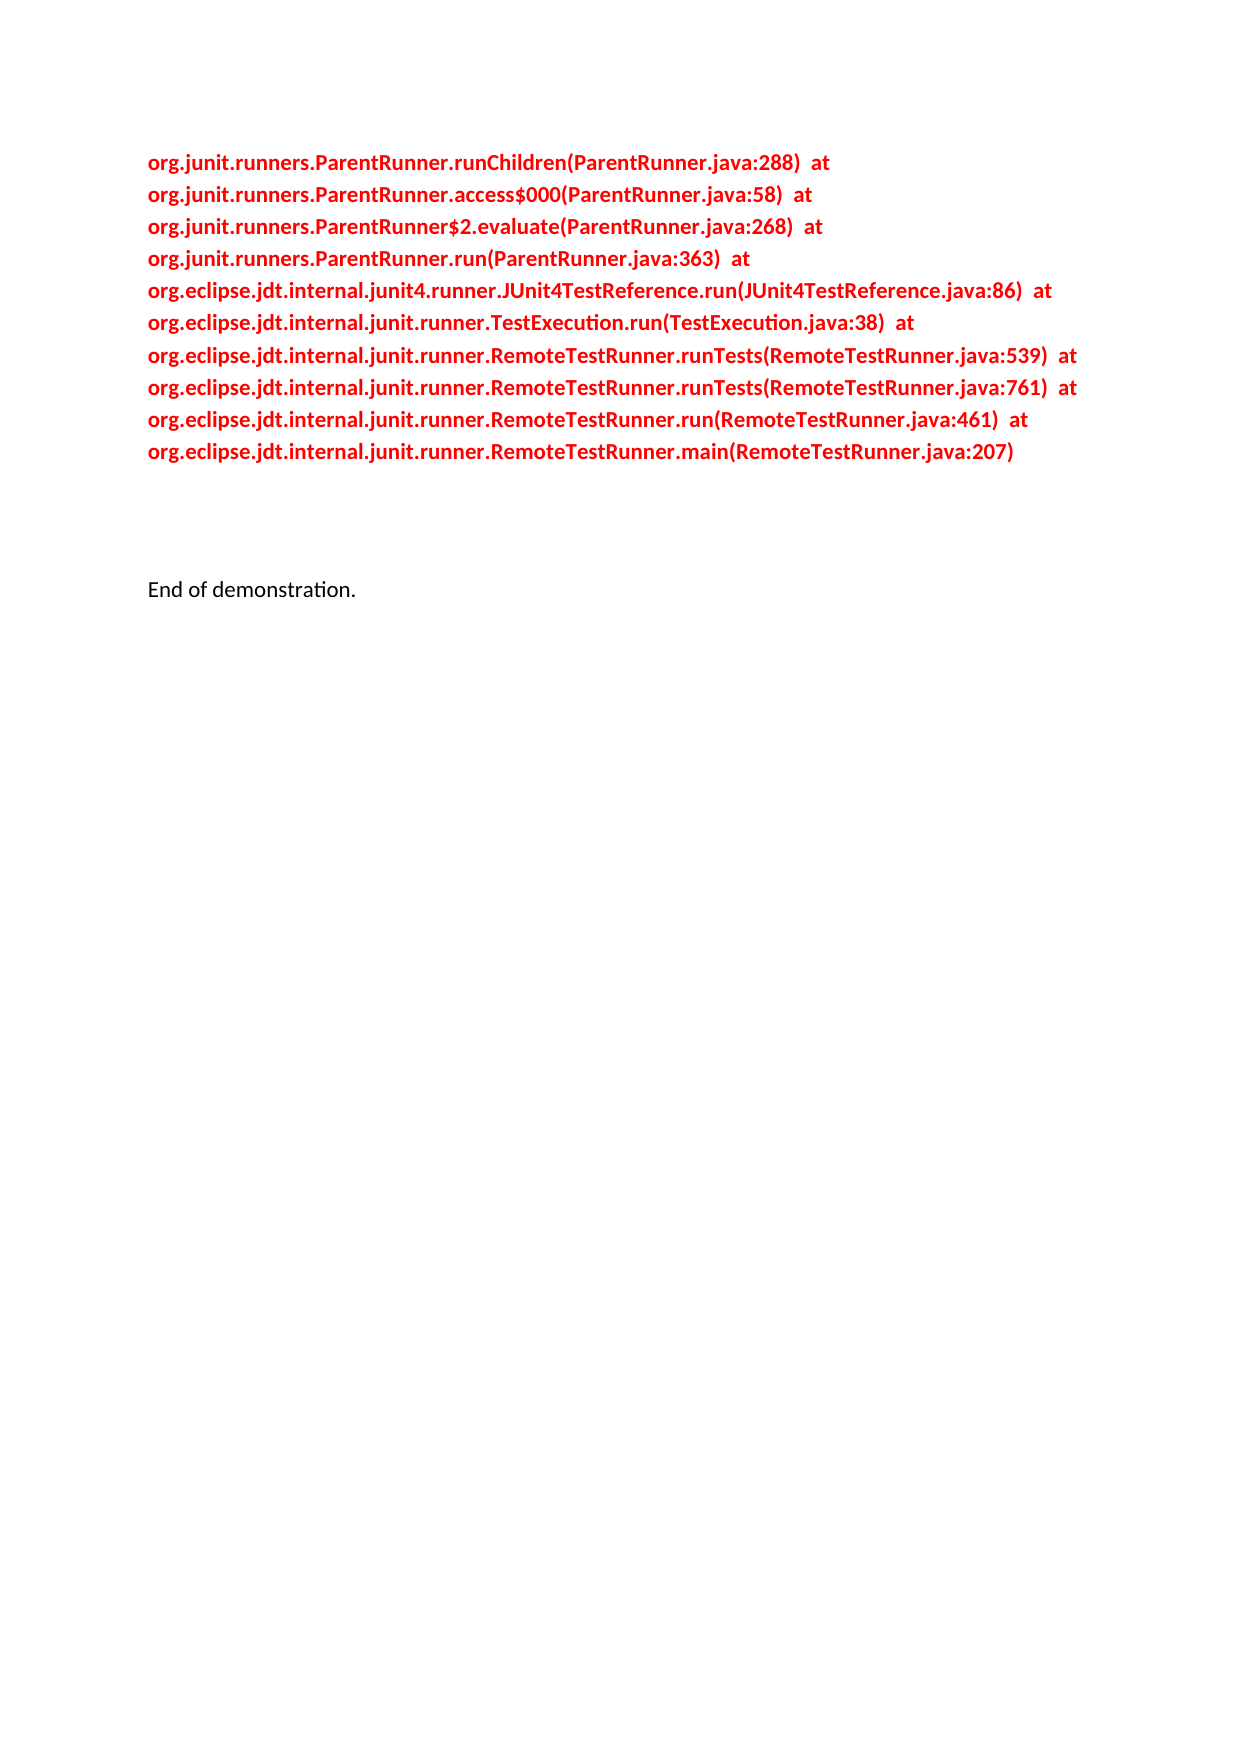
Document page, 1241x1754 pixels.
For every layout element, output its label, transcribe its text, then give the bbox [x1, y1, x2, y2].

text End of demonstration. [148, 576, 1093, 603]
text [148, 148, 1093, 497]
